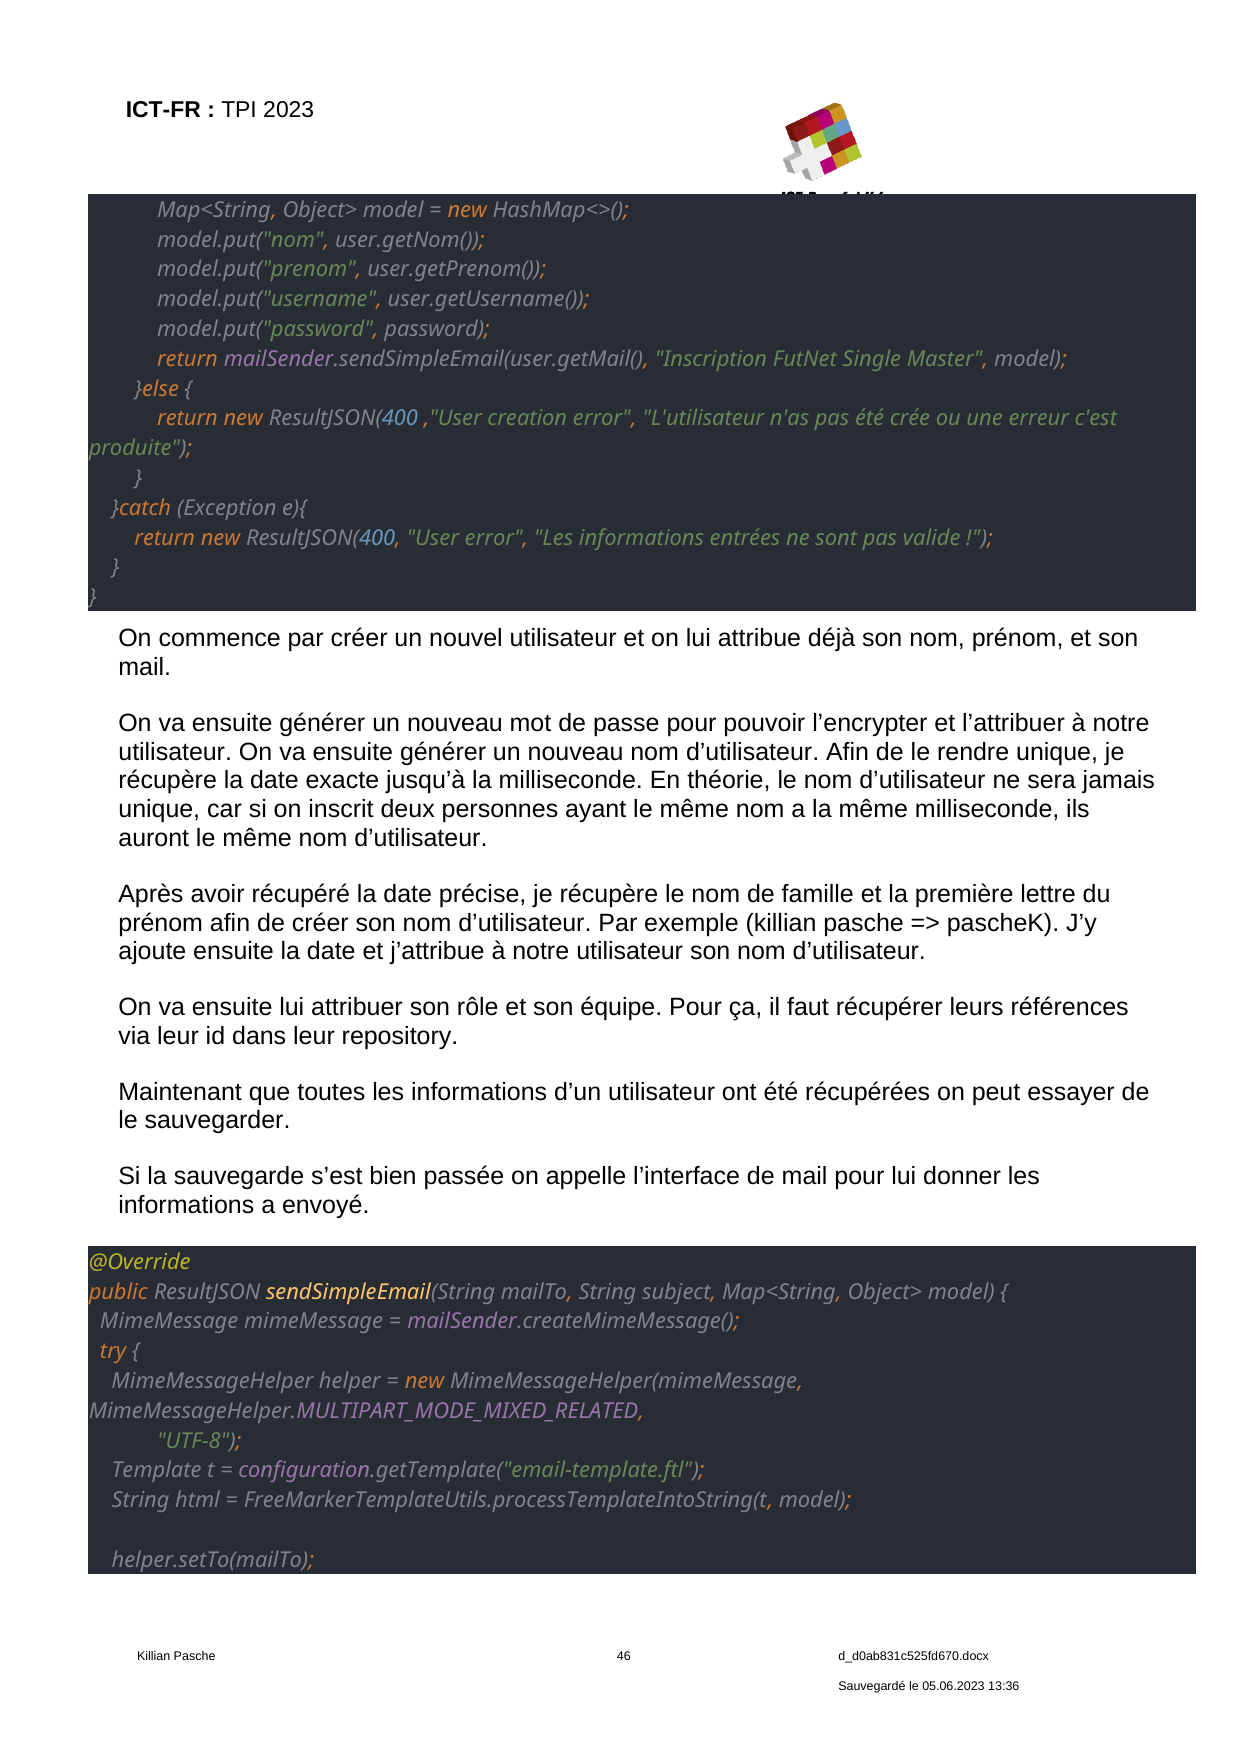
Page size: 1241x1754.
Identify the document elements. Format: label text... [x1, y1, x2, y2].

text On commence par créer un nouvel utilisateur et on lui attribue déjà son nom, prénom, et son mail. [118, 623, 1167, 681]
text Maintenant que toutes les informations d’un utilisateur ont été récupérées on peut essayer de le sauvegarder. [118, 1077, 1167, 1134]
text On va ensuite générer un nouveau mot de passe pour pouvoir l’encrypter et l’attribuer à notre utilisateur. On va ensuite générer un nouveau nom d’utilisateur. Afin de le rendre unique, je récupère la date exacte jusqu’à la milliseconde. En théorie, le nom d’utilisateur ne sera jamais unique, car si on inscrit deux personnes ayant le même nom a la même milliseconde, ils auront le même nom d’utilisateur. [118, 708, 1167, 852]
text Après avoir récupéré la date précise, je récupère le nom de famille et la première lettre du prénom afin de créer son nom d’utilisateur. Par exemple (killian pasche => pascheK). J’y ajoute ensuite la date et j’attribue à notre utilisateur son nom d’utilisateur. [118, 879, 1167, 965]
picture [755, 88, 1016, 194]
text On va ensuite lui attribuer son rôle et son équipe. Pour ça, il faut récupérer leurs références via leur id dans leur repository. [118, 992, 1167, 1050]
text Si la sauvegarde s’est bien passée on appelle l’interface de mail pour lui donner les informations a envoyé. [118, 1161, 1167, 1219]
